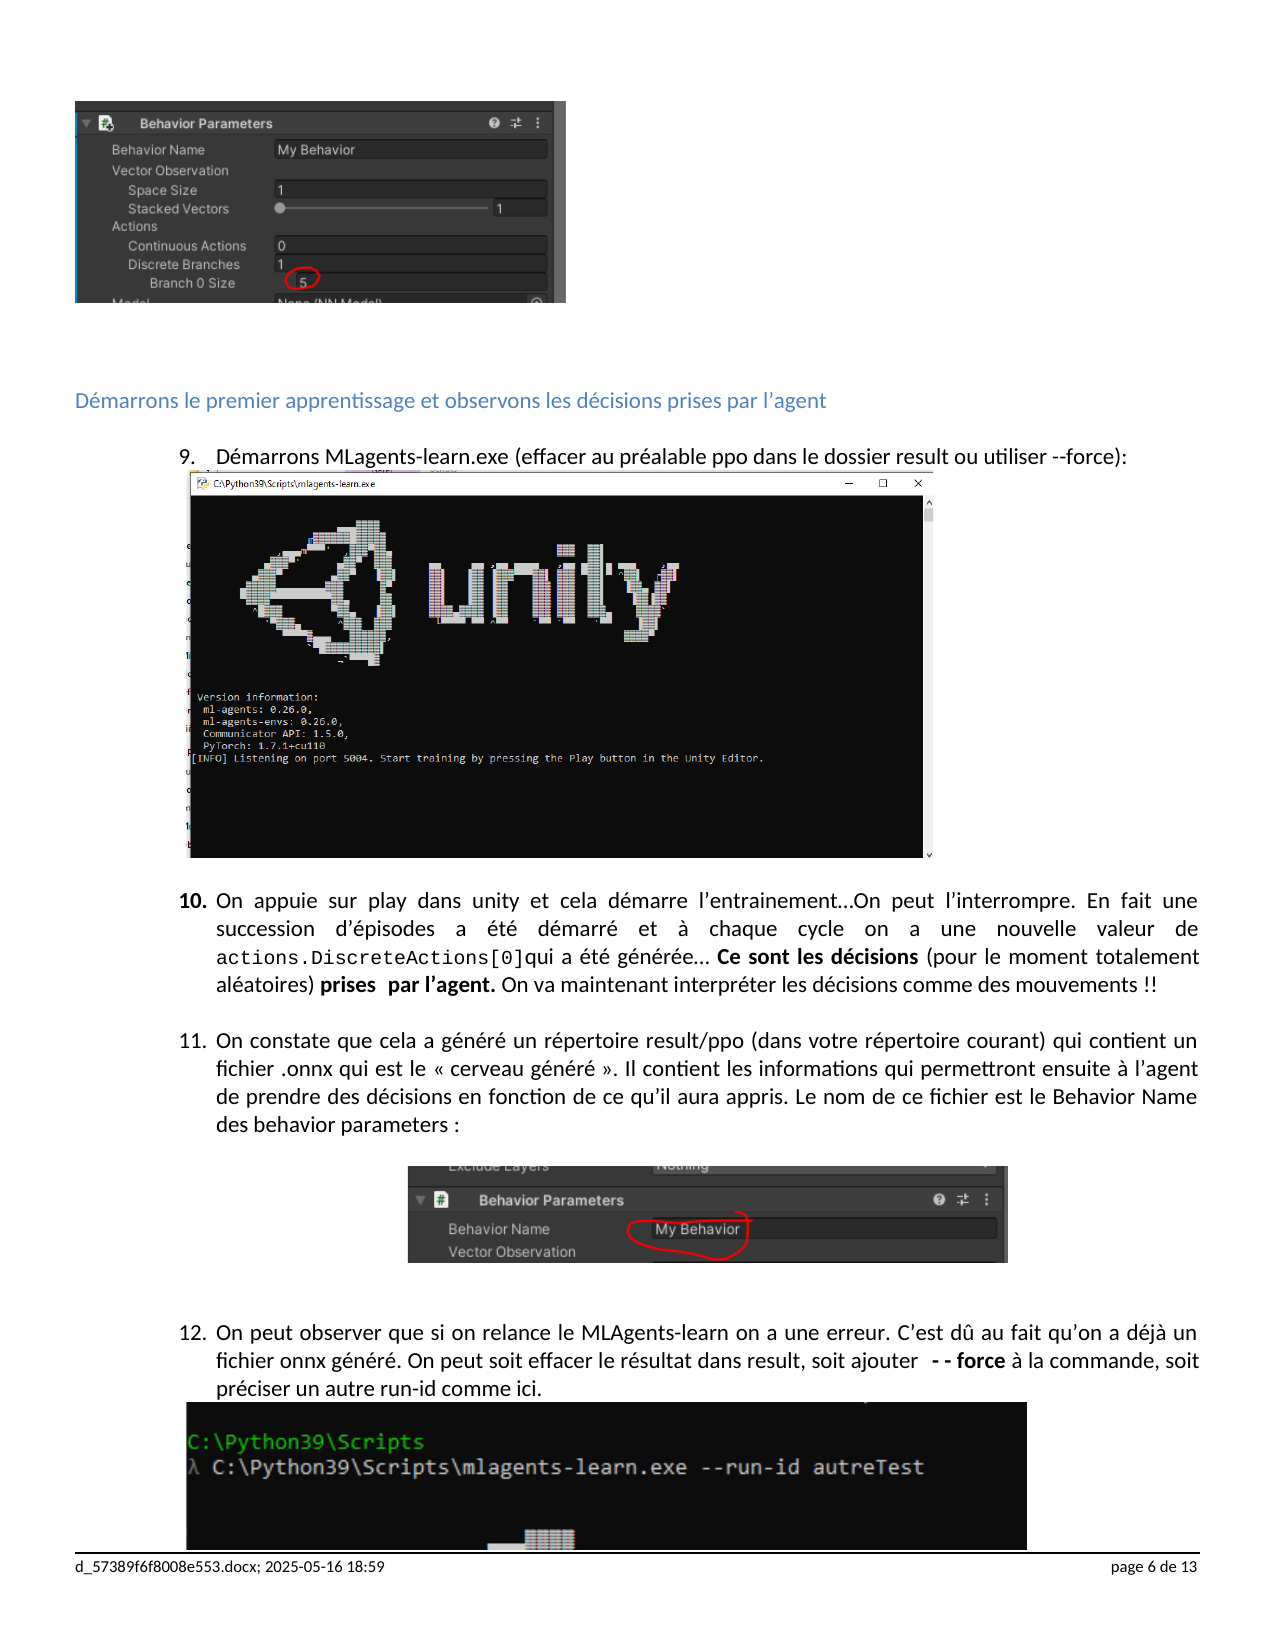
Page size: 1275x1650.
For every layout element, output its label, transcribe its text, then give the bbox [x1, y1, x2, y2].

list On appuie sur play dans unity et cela démarre l’entrainement…On peut l’interrompre. En fait une succession d’épisodes a été démarré et à chaque cycle on a une nouvelle valeur de actions.DiscreteActions[0]qui a été générée… Ce sont les décisions (pour le moment totalement aléatoires) prises par l’agent. On va maintenant interpréter les décisions comme des mouvements !! [178, 886, 1200, 998]
list On peut observer que si on relance le MLAgents-learn on a une erreur. C’est dû au fait qu’on a déjà un fichier onnx généré. On peut soit effacer le résultat dans result, soit ajouter - - force à la commande, soit préciser un autre run-id comme ici. [178, 1318, 1200, 1402]
picture [186, 1402, 1027, 1550]
text Démarrons le premier apprentissage et observons les décisions prises par l’agent [75, 386, 1200, 414]
list Démarrons MLagents-learn.exe (effacer au préalable ppo dans le dossier result ou utiliser --force): [178, 442, 1200, 470]
list On constate que cela a généré un répertoire result/ppo (dans votre répertoire courant) qui contient un fichier .onnx qui est le « cerveau généré ». Il contient les informations qui permettront ensuite à l’agent de prendre des décisions en fonction de ce qu’il aura appris. Le nom de ce fichier est le Behavior Name des behavior parameters : [178, 1026, 1200, 1138]
picture [75, 101, 566, 303]
picture [407, 1166, 1008, 1263]
picture [186, 470, 934, 858]
